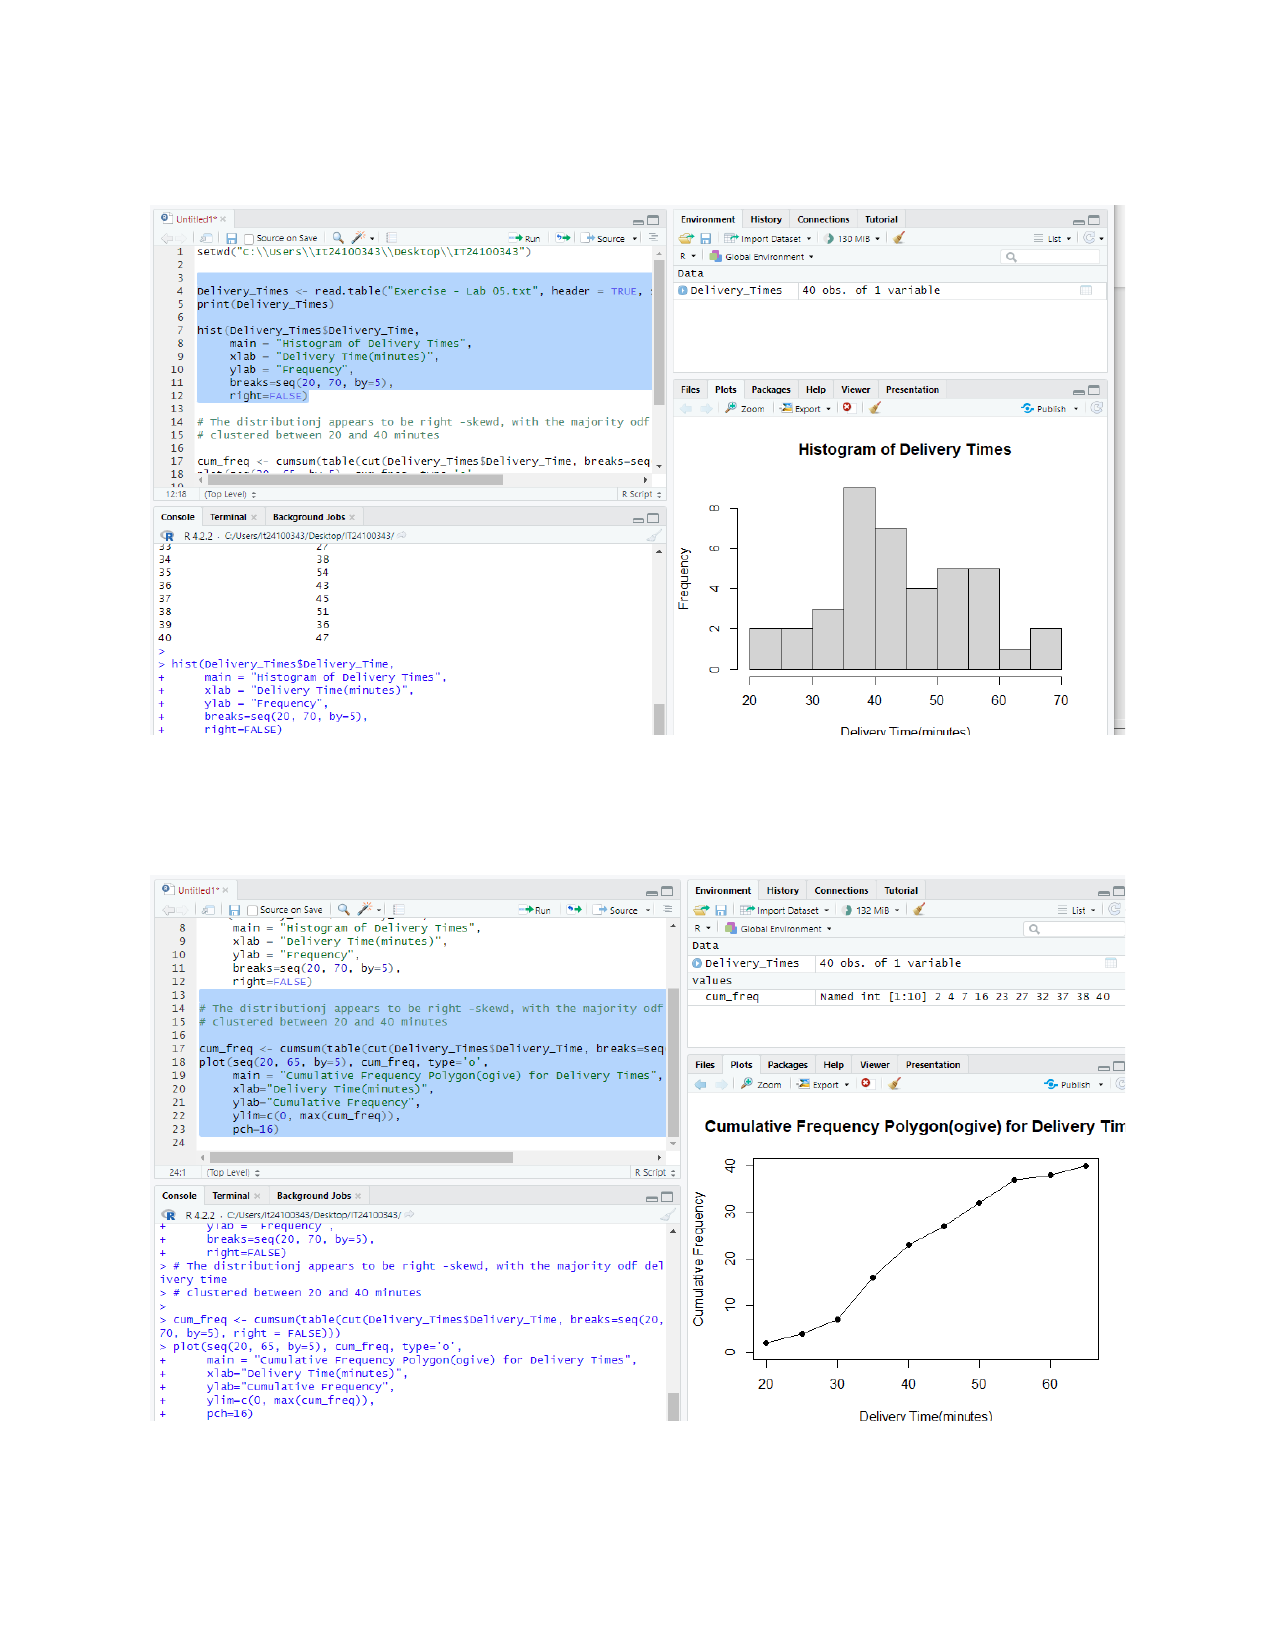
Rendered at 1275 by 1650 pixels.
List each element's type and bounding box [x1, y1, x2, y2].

picture [150, 875, 1125, 1421]
picture [150, 205, 1125, 735]
